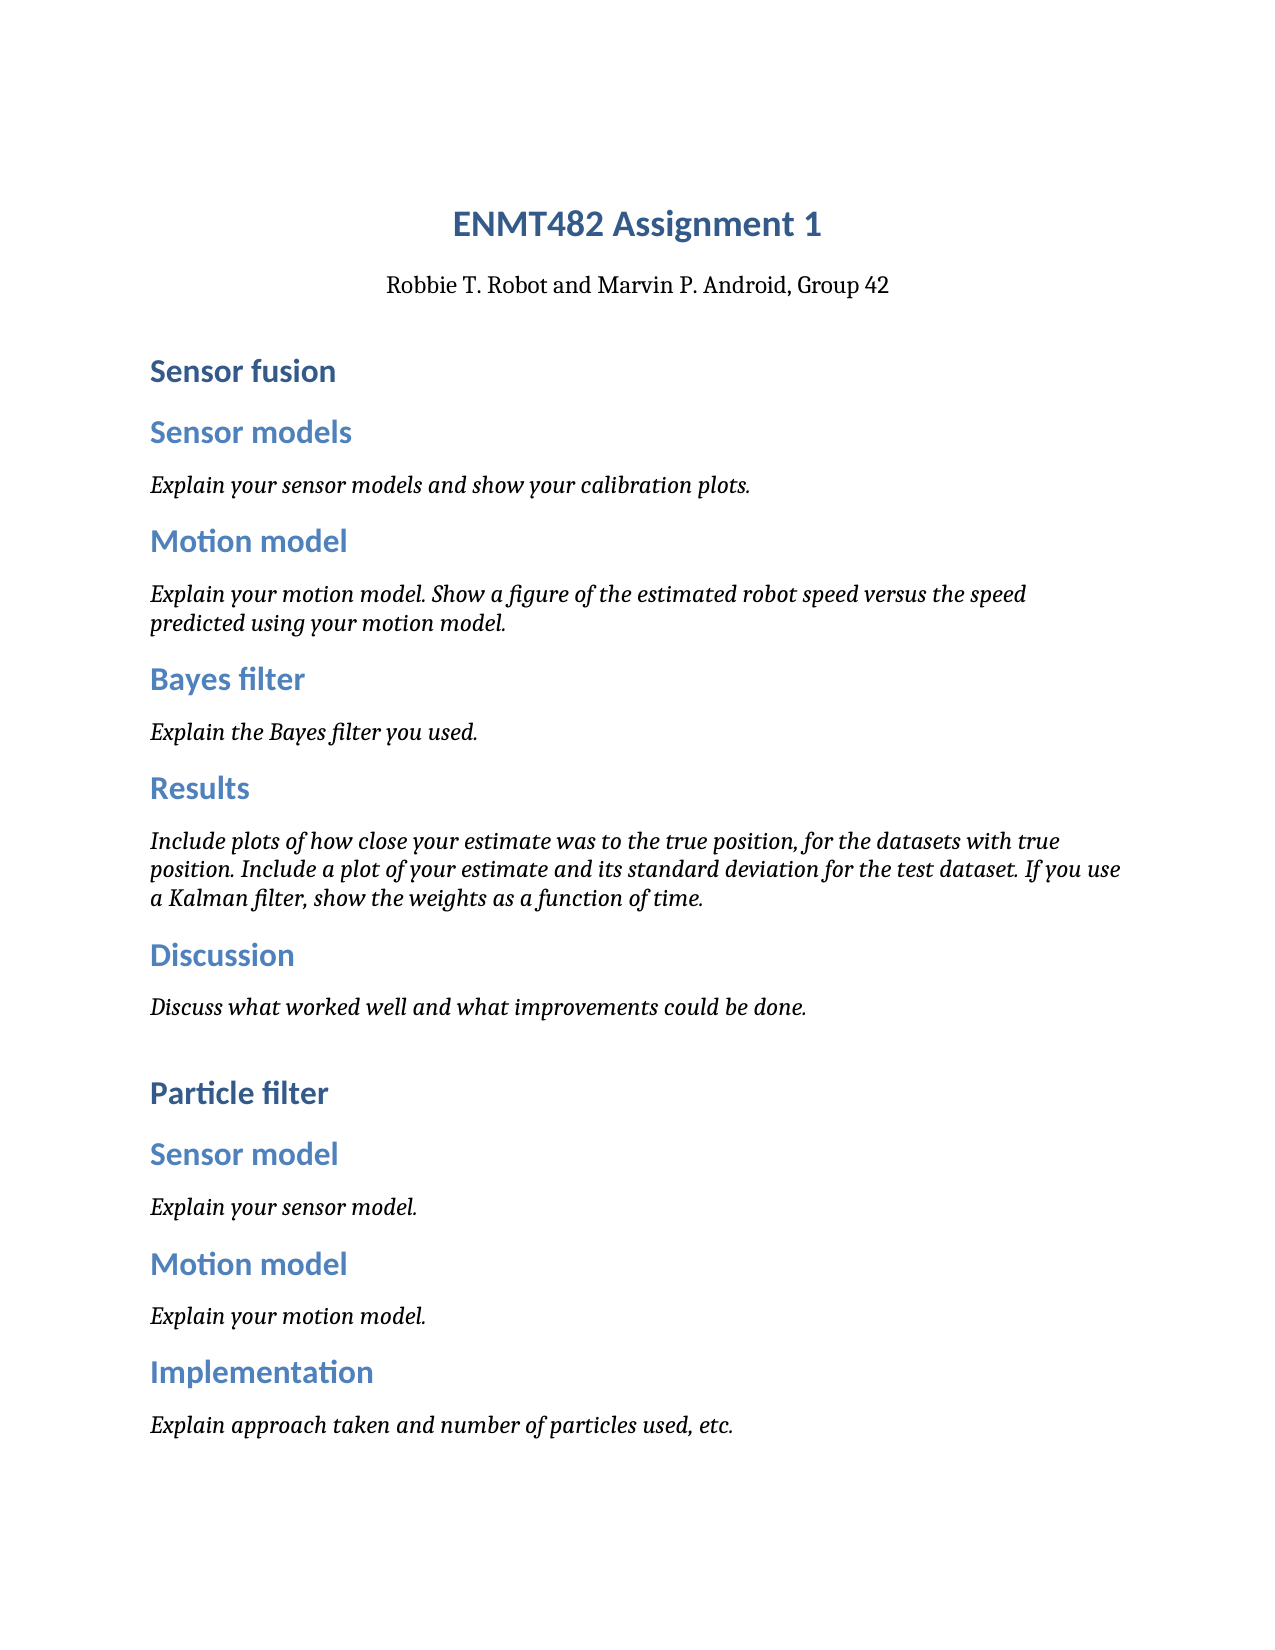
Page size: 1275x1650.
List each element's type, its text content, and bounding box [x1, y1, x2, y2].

subtitle Motion model [150, 1242, 1125, 1283]
subtitle Results [150, 767, 1125, 808]
text Explain approach taken and number of particles used, etc. [150, 1411, 1125, 1440]
text Include plots of how close your estimate was to the true position, for the datasets with true position. Include a plot of your estimate and its standard deviation for the test dataset. If you use a Kalman filter, show the weights as a function of time. [150, 827, 1125, 913]
subtitle Motion model [150, 520, 1125, 561]
subtitle Sensor fusion [150, 349, 1125, 390]
subtitle Particle filter [150, 1072, 1125, 1113]
text Discuss what worked well and what improvements could be done. [150, 993, 1125, 1022]
text Explain your sensor model. [150, 1193, 1125, 1222]
subtitle Discussion [150, 934, 1125, 974]
text Explain the Bayes filter you used. [150, 717, 1125, 746]
text Robbie T. Robot and Marvin P. Android, Group 42 [150, 271, 1125, 299]
text Explain your sensor models and show your calibration plots. [150, 471, 1125, 499]
subtitle Sensor model [150, 1133, 1125, 1174]
title ENMT482 Assignment 1 [150, 200, 1125, 246]
text Explain your motion model. [150, 1302, 1125, 1331]
subtitle Implementation [150, 1352, 1125, 1392]
subtitle Sensor models [150, 411, 1125, 452]
text Explain your motion model. Show a figure of the estimated robot speed versus the speed predicted using your motion model. [150, 580, 1125, 637]
subtitle Bayes filter [150, 658, 1125, 699]
